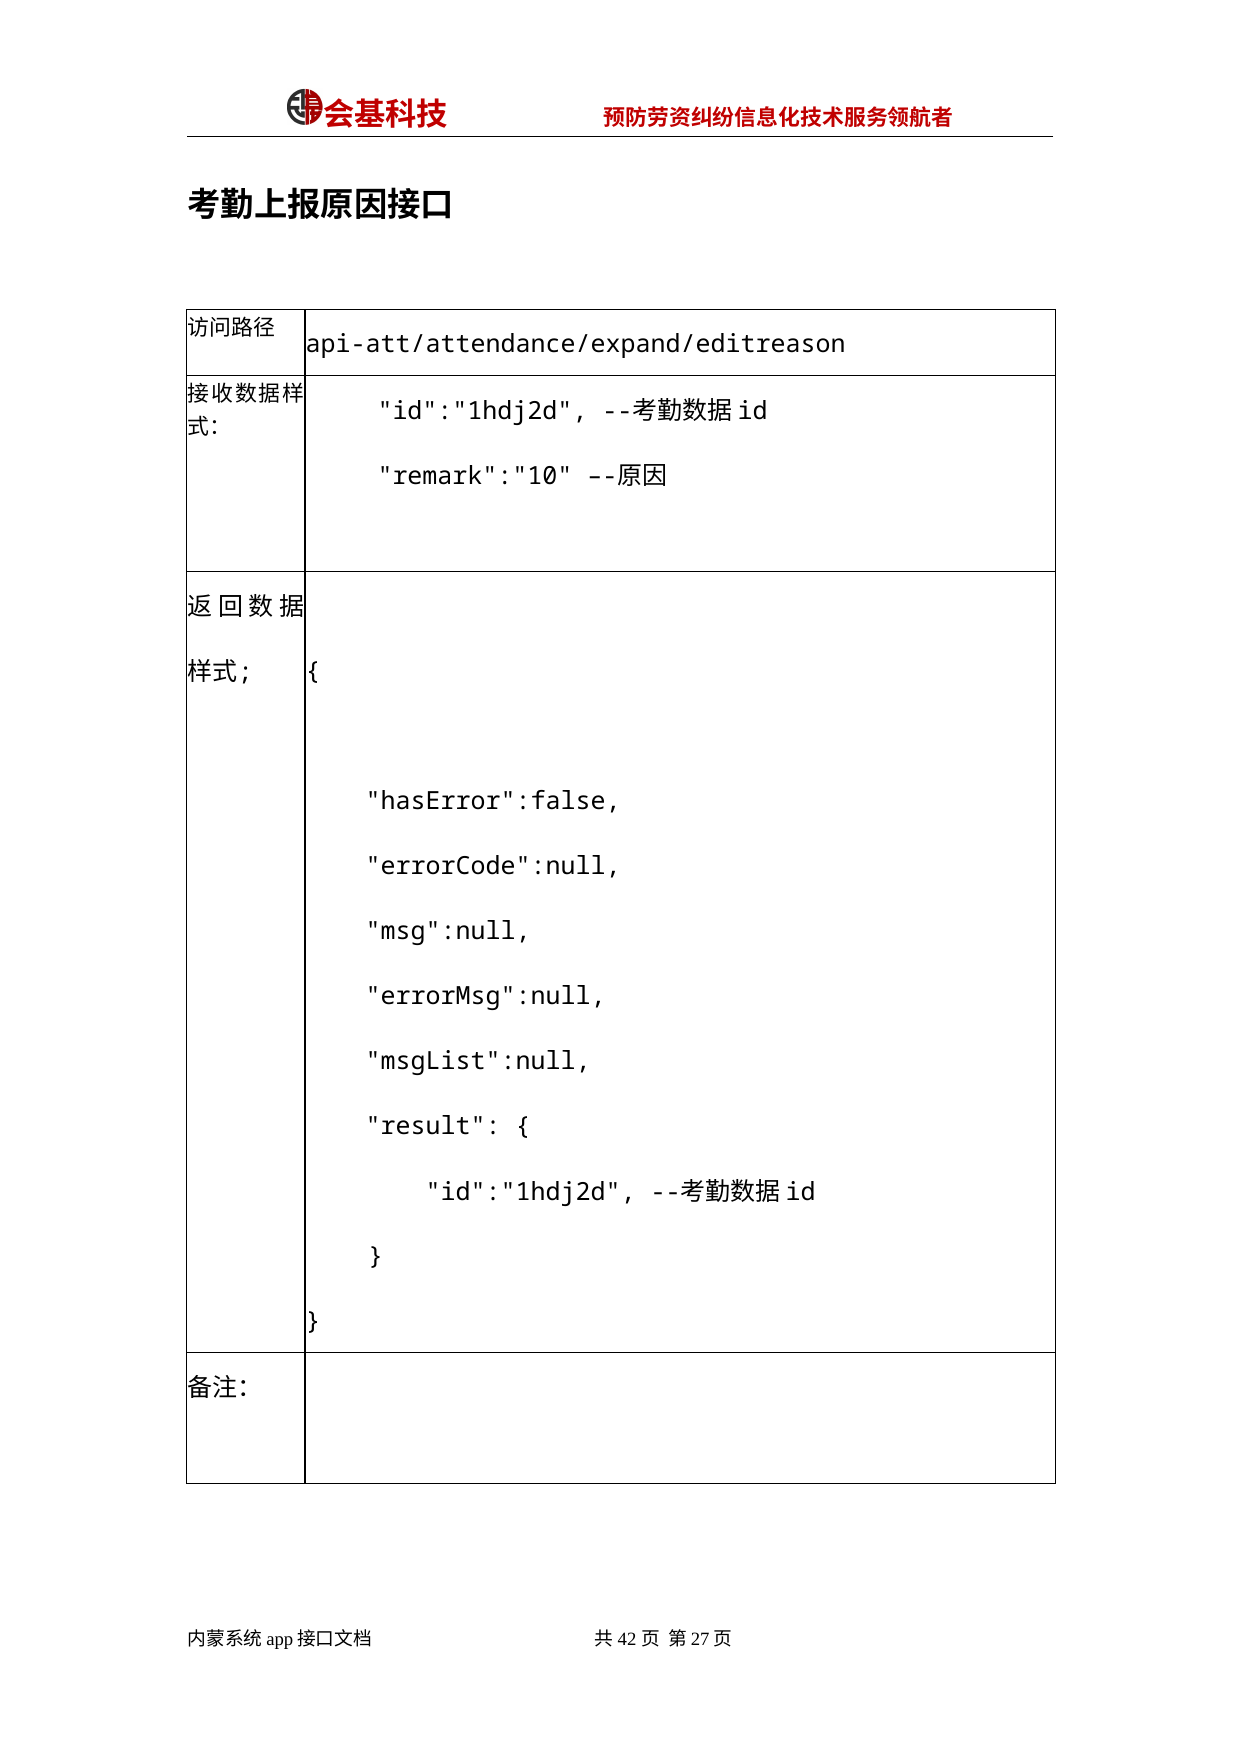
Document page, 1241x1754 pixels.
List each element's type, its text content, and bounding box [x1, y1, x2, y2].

subtitle 考勤上报原因接口 [187, 169, 1053, 234]
table_cell { "hasError":false, "errorCode":null, "msg":null, "errorMsg":null, "msgList":null, "result": { "id":"1hdj2d", --考勤数据id } } [306, 572, 1055, 1352]
table_cell 接收数据样式： [187, 376, 304, 571]
picture [287, 88, 323, 125]
table_header api-att/attendance/expand/editreason [306, 310, 1055, 375]
table_cell 备注： [187, 1353, 304, 1483]
table_cell [306, 1353, 1055, 1483]
table_cell 返回数据样式; [187, 572, 304, 1352]
table_header 访问路径 [187, 310, 304, 375]
table_cell "id":"1hdj2d", --考勤数据id "remark":"10" –-原因 [306, 376, 1055, 571]
